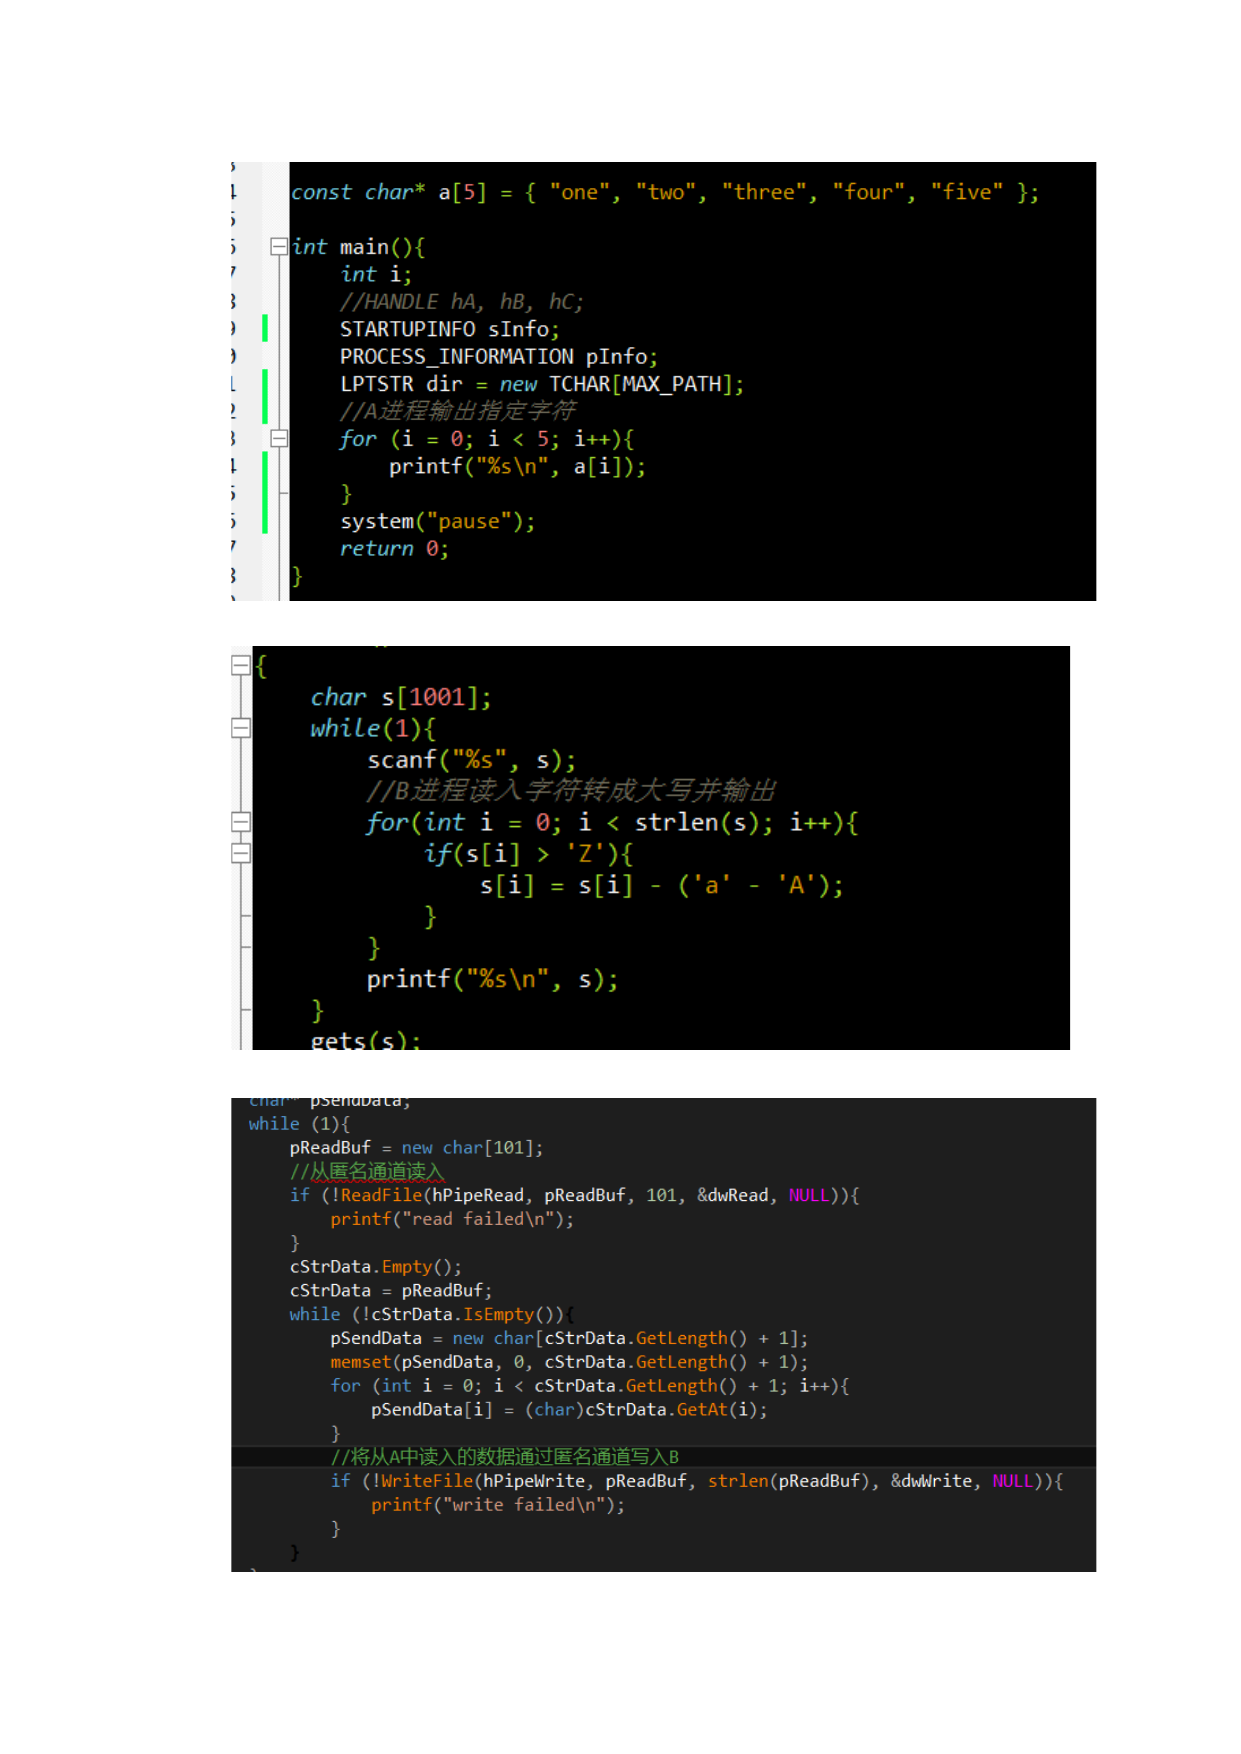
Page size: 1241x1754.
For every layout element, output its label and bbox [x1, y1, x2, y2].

picture [231, 646, 1071, 1050]
picture [231, 1098, 1097, 1572]
picture [231, 162, 1097, 601]
